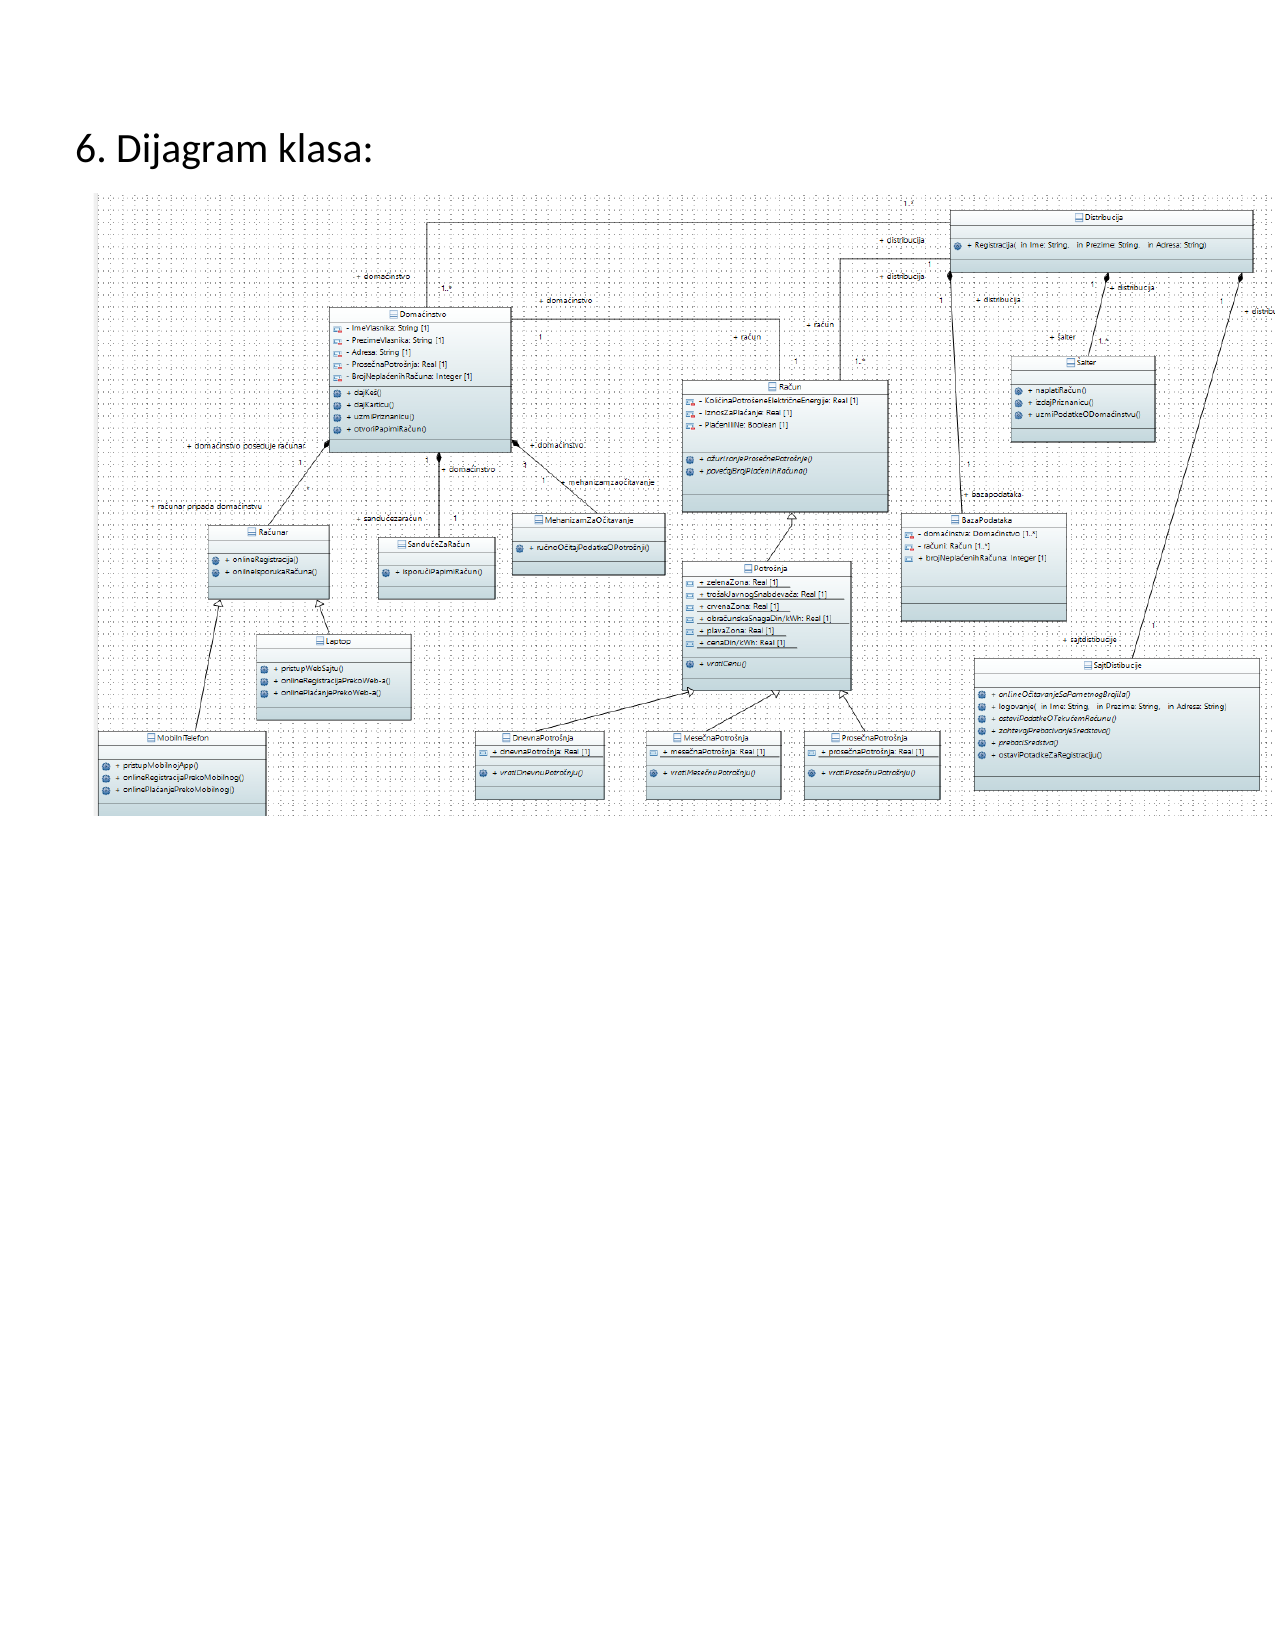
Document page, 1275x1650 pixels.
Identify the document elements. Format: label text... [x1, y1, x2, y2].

text 6. Dijagram klasa: [75, 122, 1200, 173]
